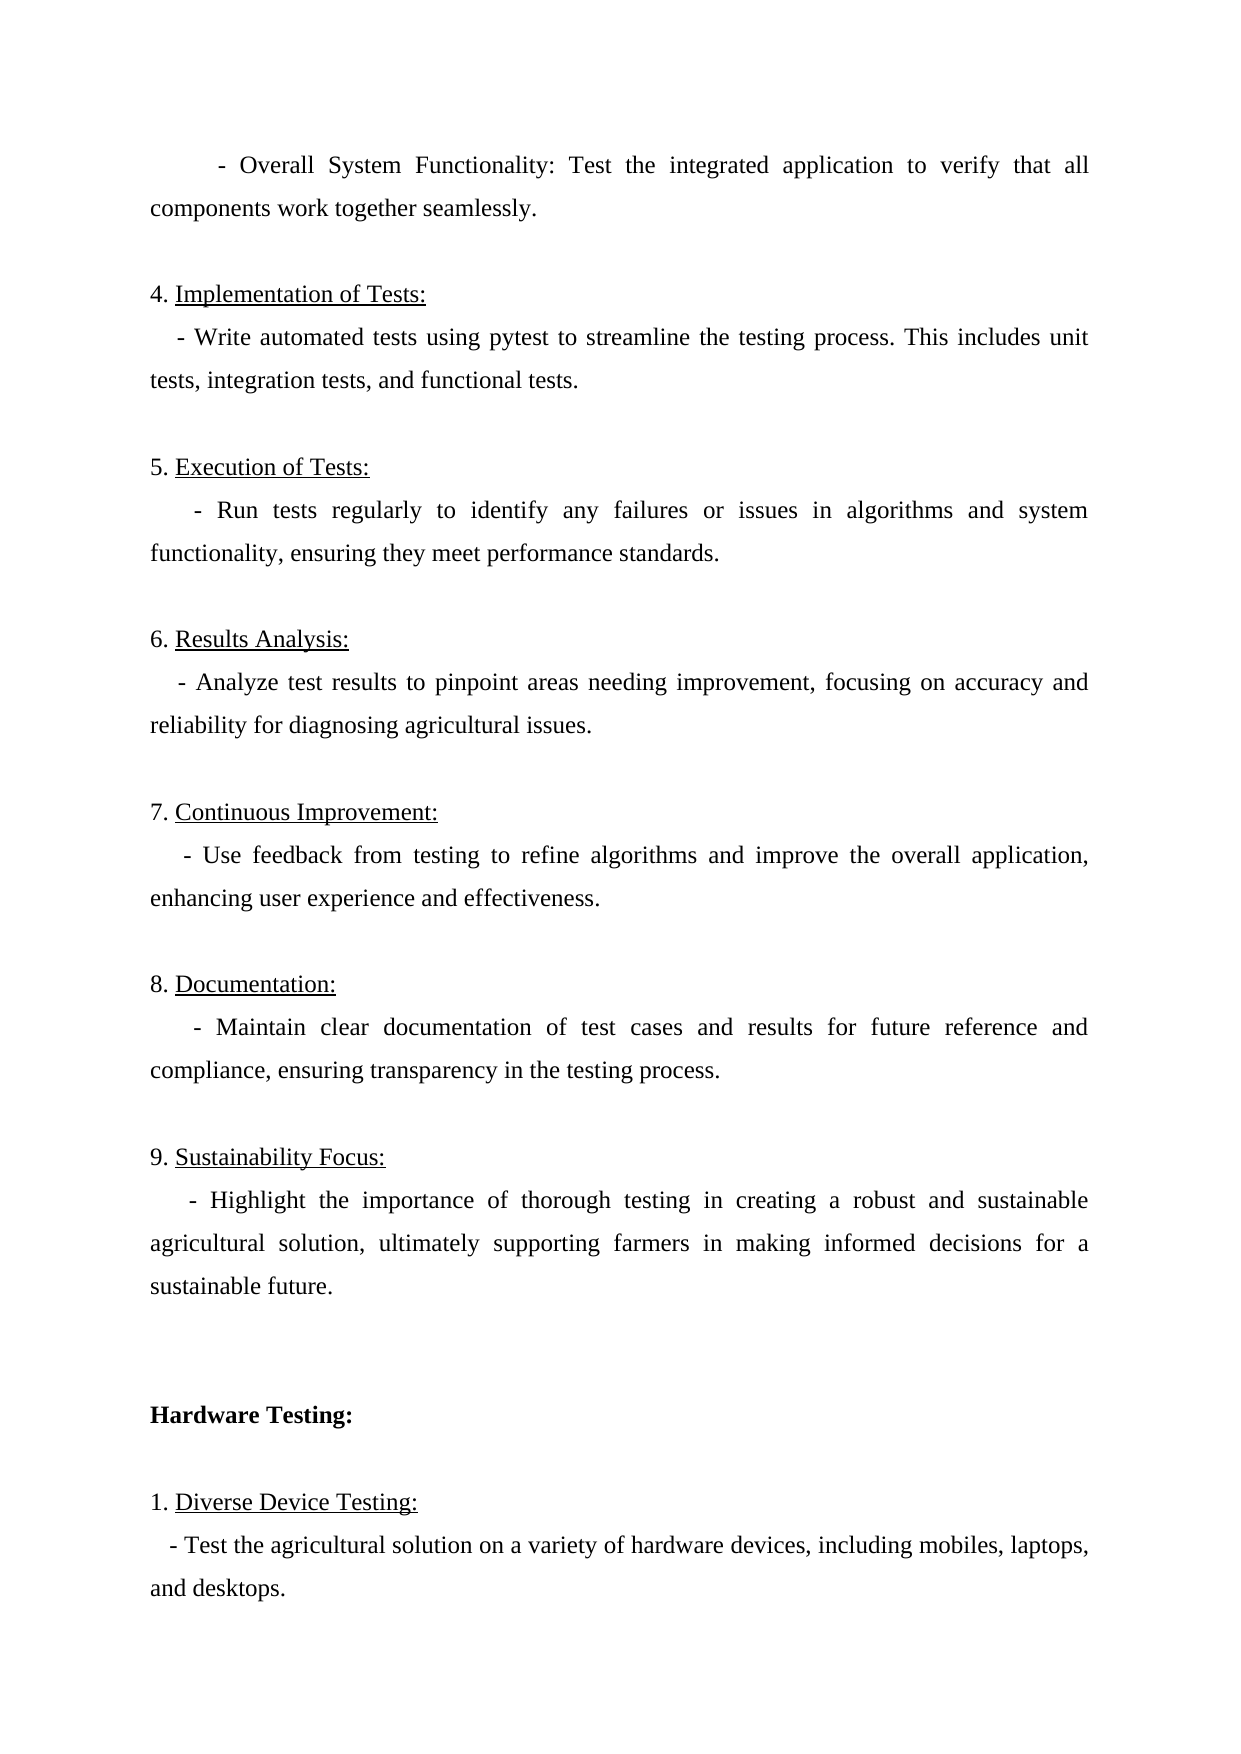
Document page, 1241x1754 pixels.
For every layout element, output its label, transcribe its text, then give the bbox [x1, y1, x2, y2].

text 5. Execution of Tests: [150, 452, 1090, 481]
text - Maintain clear documentation of test cases and results for future reference and compliance, ensuring transparency in the testing process. [150, 1012, 1090, 1084]
text 6. Results Analysis: [150, 624, 1090, 653]
text 4. Implementation of Tests: [150, 279, 1090, 308]
text 1. Diverse Device Testing: [150, 1487, 1090, 1516]
text - Write automated tests using pytest to streamline the testing process. This includes unit tests, integration tests, and functional tests. [150, 322, 1090, 394]
text - Test the agricultural solution on a variety of hardware devices, including mobiles, laptops, and desktops. [150, 1530, 1090, 1602]
text - Highlight the importance of thorough testing in creating a robust and sustainable agricultural solution, ultimately supporting farmers in making informed decisions for a sustainable future. [150, 1185, 1090, 1300]
text - Overall System Functionality: Test the integrated application to verify that all components work together seamlessly. [150, 150, 1090, 222]
text - Analyze test results to pinpoint areas needing improvement, focusing on accuracy and reliability for diagnosing agricultural issues. [150, 667, 1090, 739]
text Hardware Testing: [150, 1401, 1090, 1429]
text 8. Documentation: [150, 969, 1090, 998]
text 7. Continuous Improvement: [150, 797, 1090, 826]
text - Run tests regularly to identify any failures or issues in algorithms and system functionality, ensuring they meet performance standards. [150, 495, 1090, 567]
text - Use feedback from testing to refine algorithms and improve the overall application, enhancing user experience and effectiveness. [150, 840, 1090, 912]
text 9. Sustainability Focus: [150, 1142, 1090, 1171]
